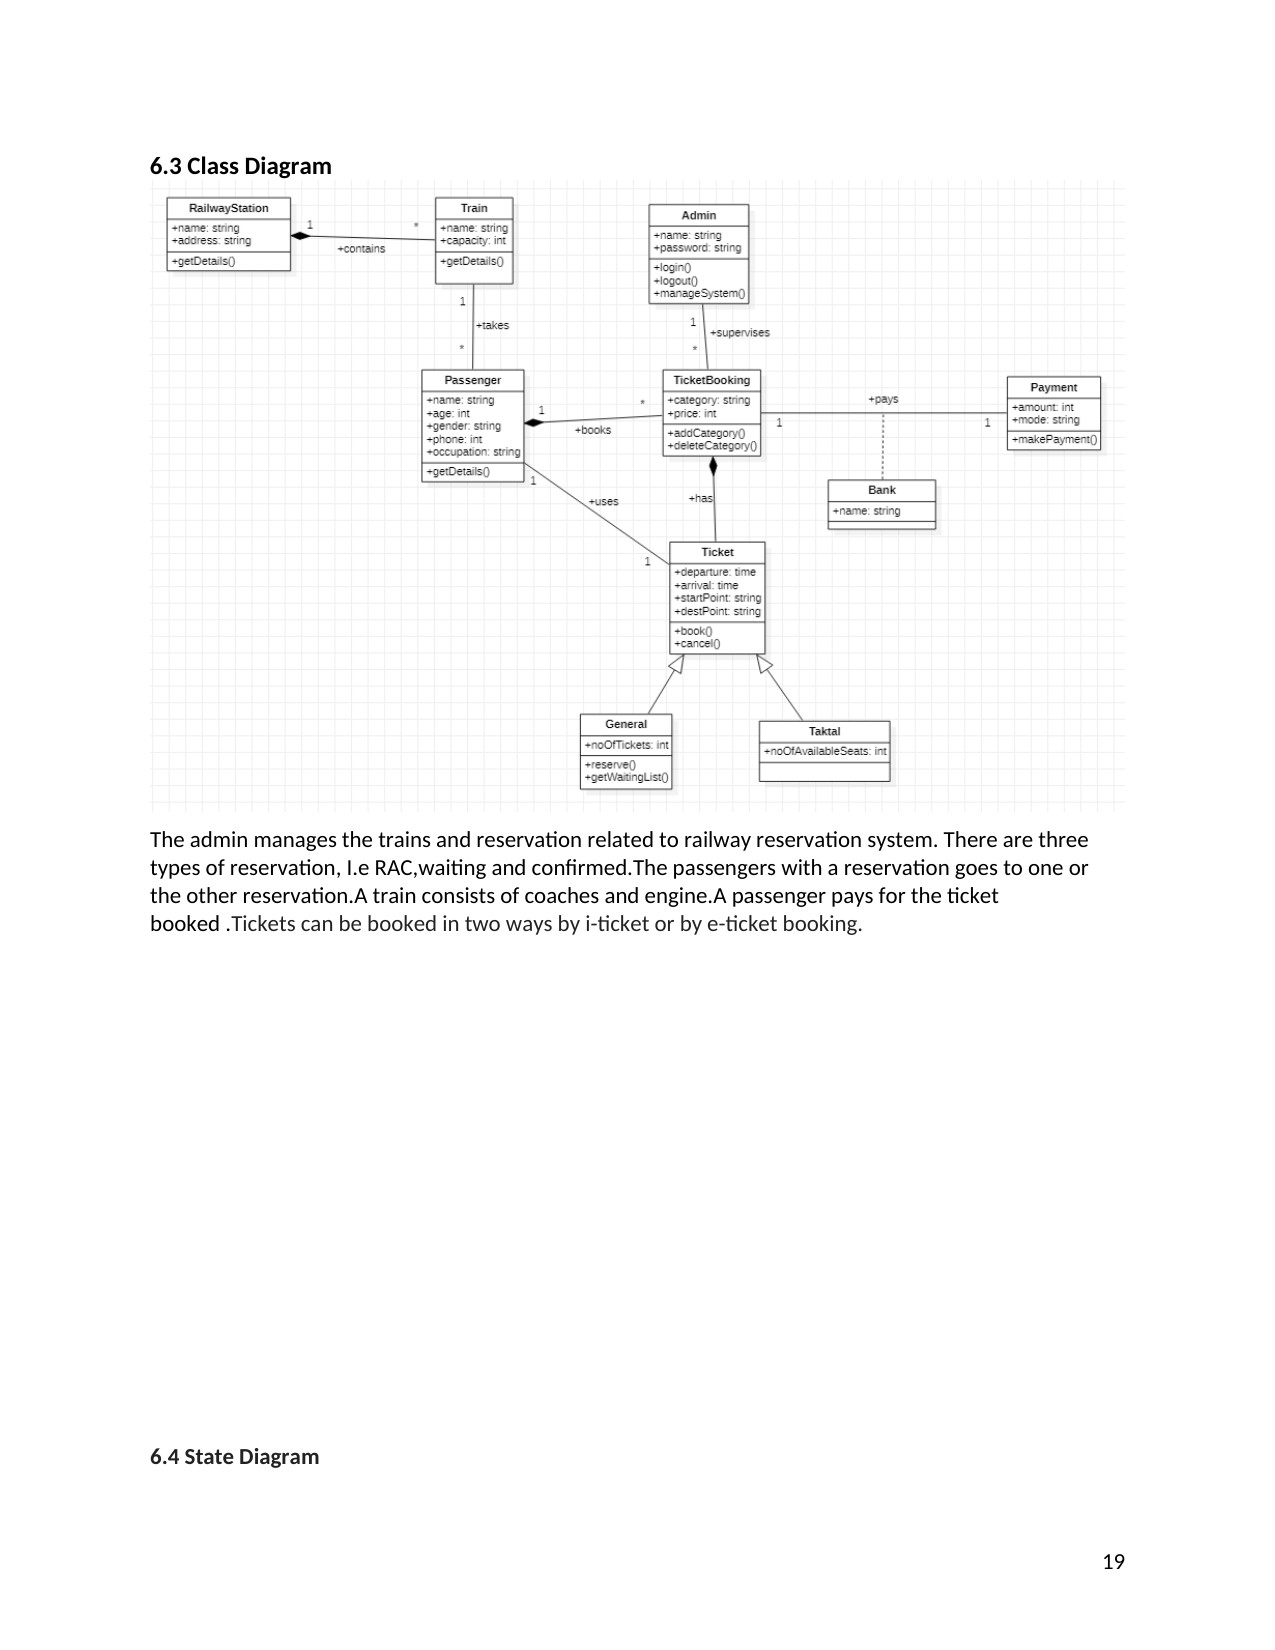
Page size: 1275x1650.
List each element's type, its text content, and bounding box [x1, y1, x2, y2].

text The admin manages the trains and reservation related to railway reservation system. There are three types of reservation, I.e RAC,waiting and confirmed.The passengers with a reservation goes to one or the other reservation.A train consists of coaches and engine.A passenger pays for the ticket booked .Tickets can be booked in two ways by i-ticket or by e-ticket booking. [150, 826, 1120, 938]
picture [150, 180, 1125, 812]
text 6.4 State Diagram [150, 1442, 1120, 1470]
subtitle 6.3 Class Diagram [149, 150, 718, 181]
